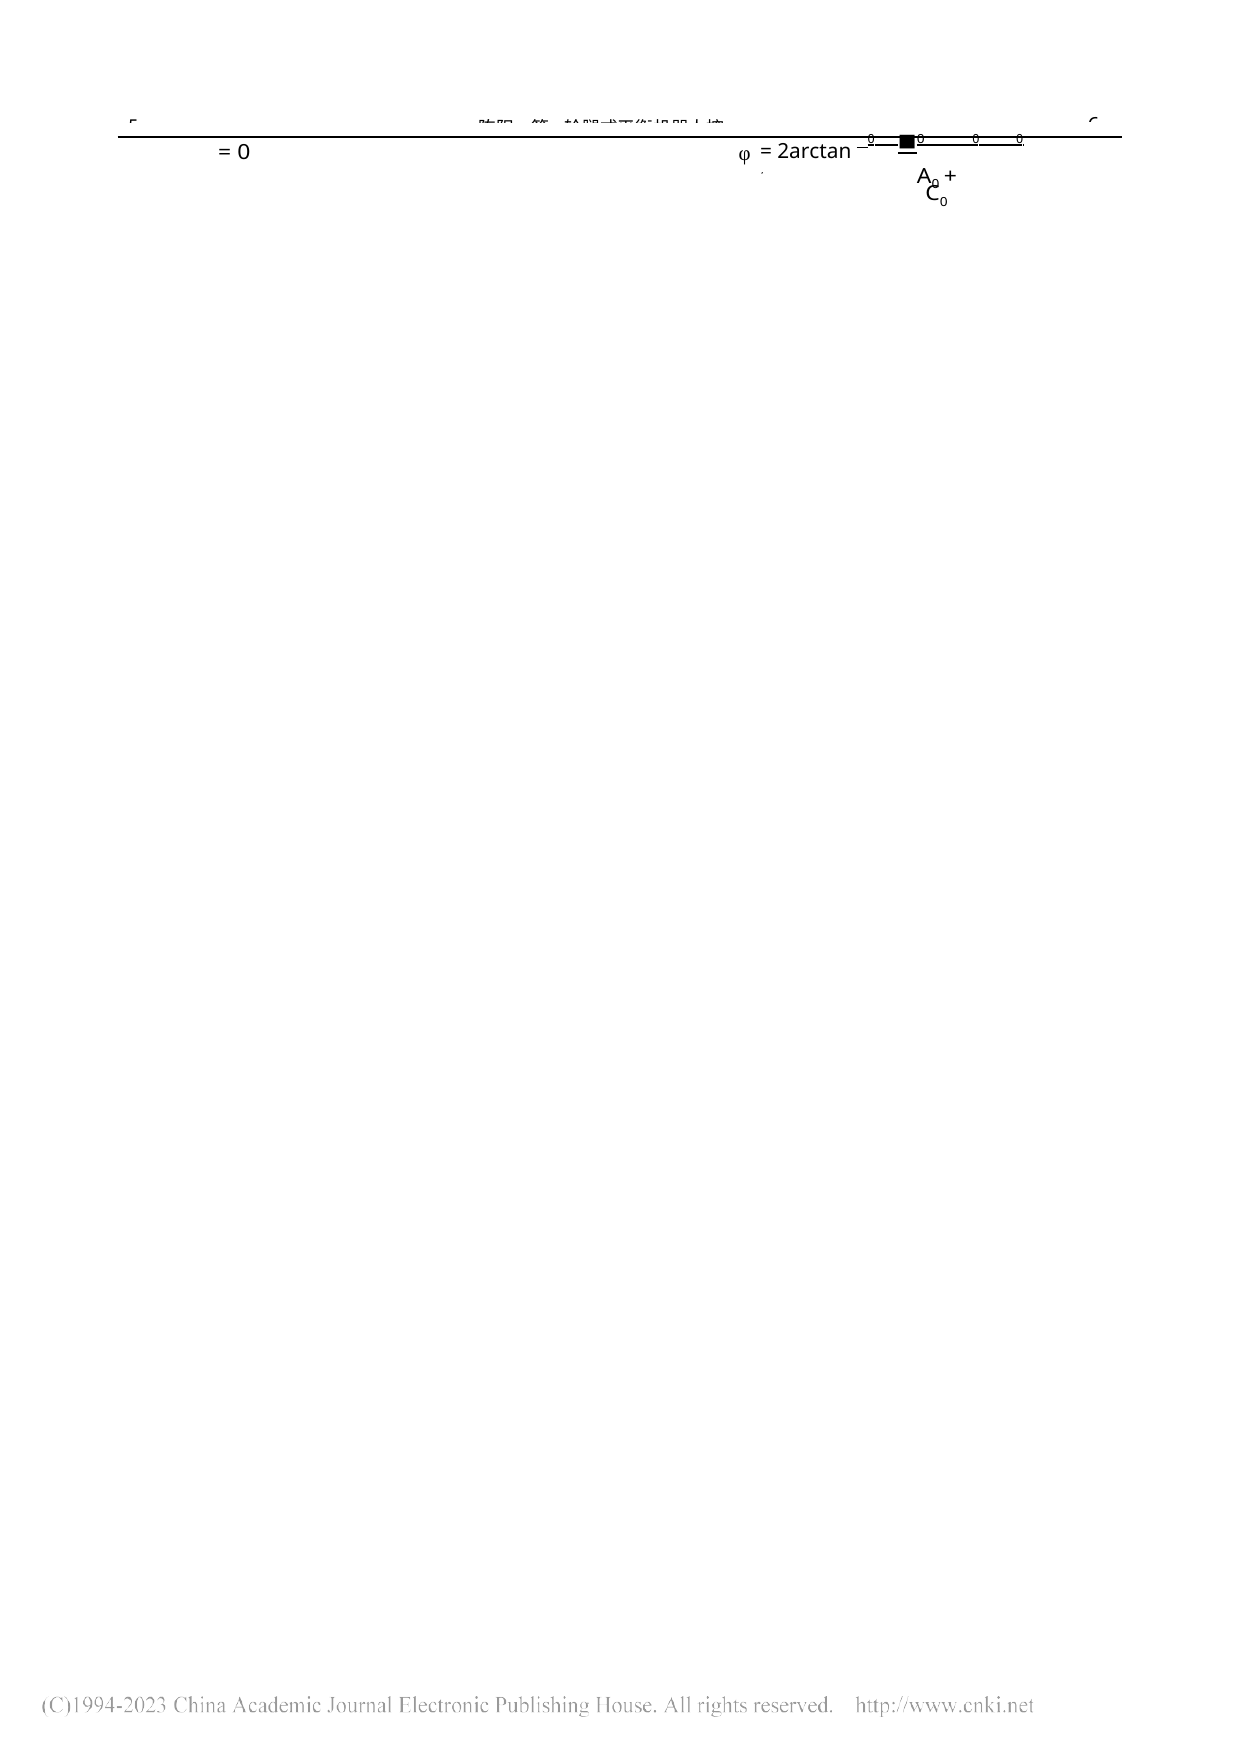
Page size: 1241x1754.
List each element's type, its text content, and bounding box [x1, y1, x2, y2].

text ATP + PA － PBＲ － 1 BTP + Q = 0 [218, 137, 501, 166]
text A0 + C0 [905, 166, 968, 210]
text φ = 2arctan 0 ■0 0 0 [738, 137, 1144, 166]
picture [855, 1696, 1034, 1717]
picture [42, 1696, 832, 1717]
